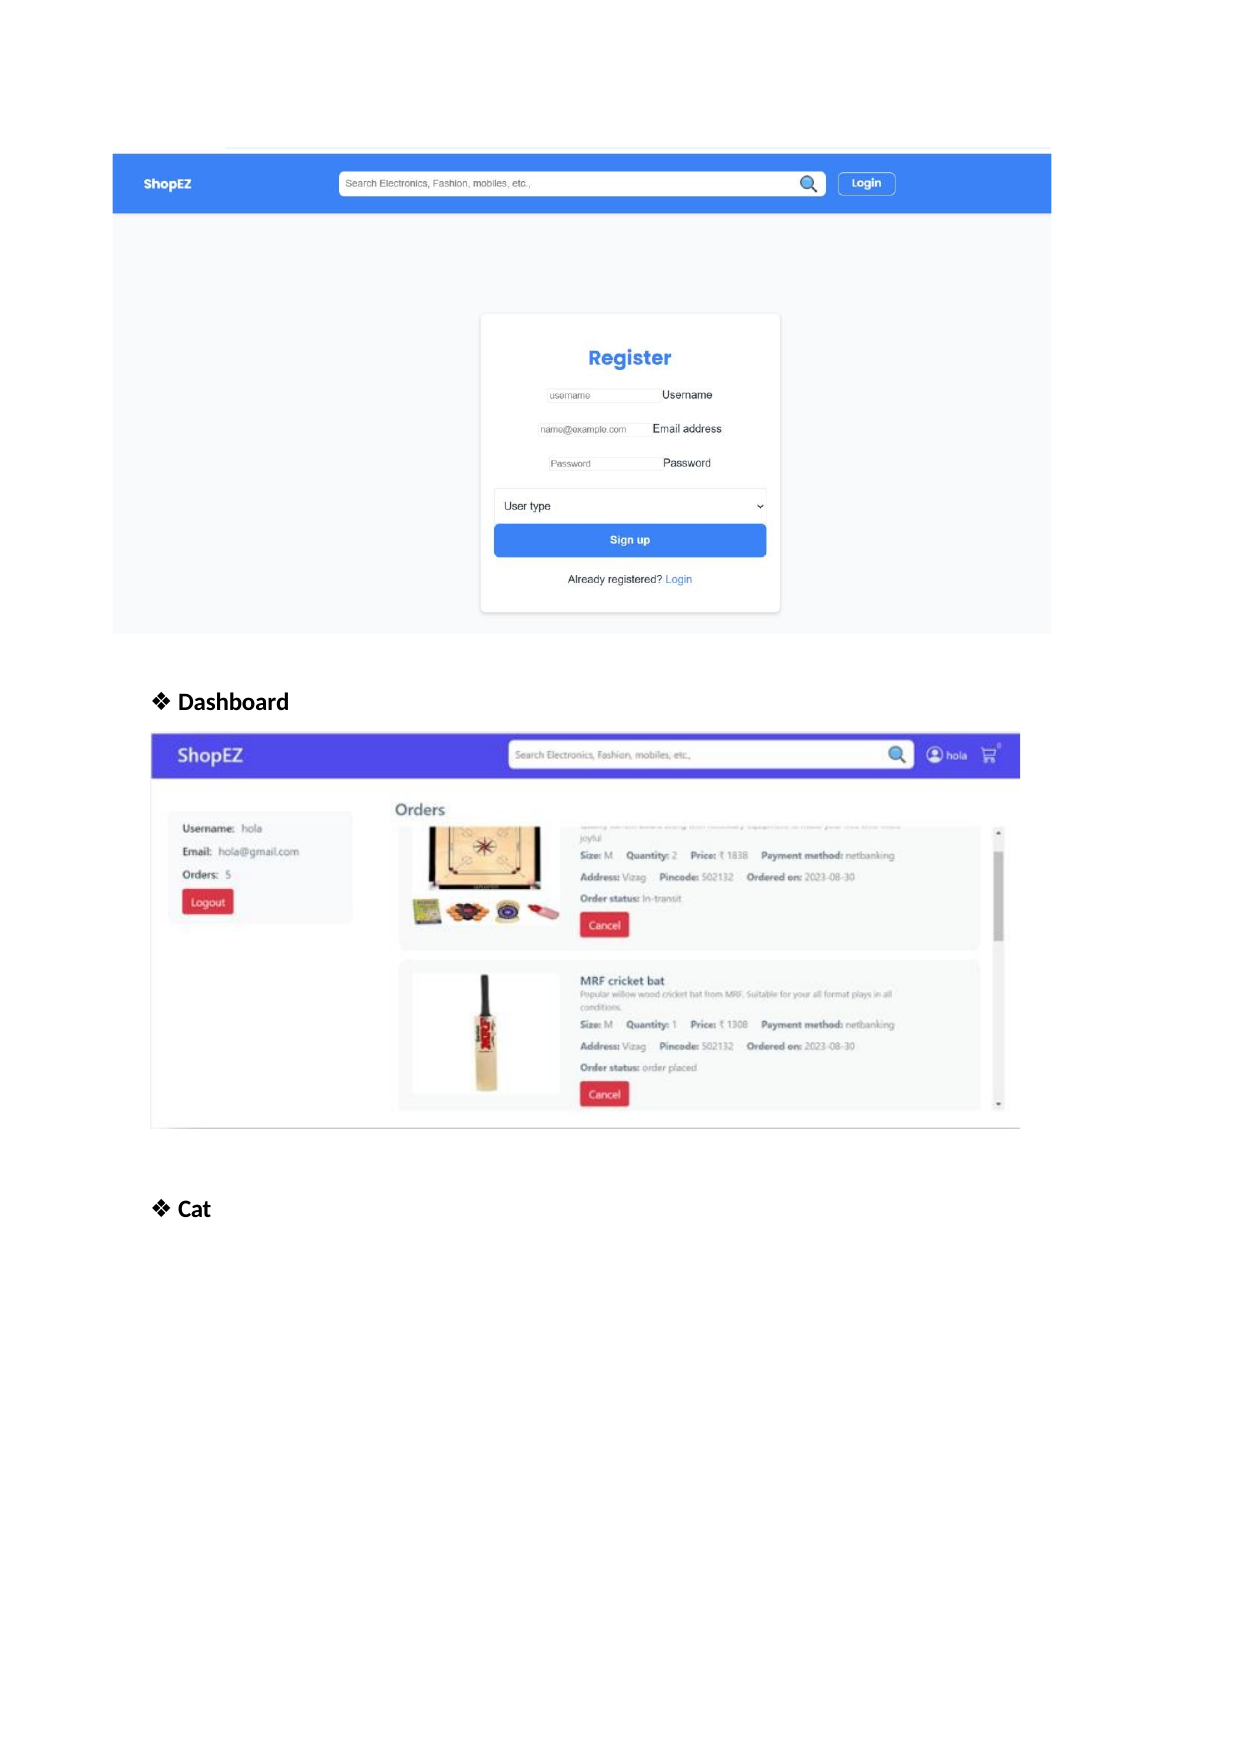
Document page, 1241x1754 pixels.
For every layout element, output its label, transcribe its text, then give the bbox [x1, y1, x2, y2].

list Dashboard [150, 684, 1093, 718]
picture [150, 731, 1021, 1129]
list Cat [150, 1191, 1093, 1225]
picture [112, 147, 1052, 634]
